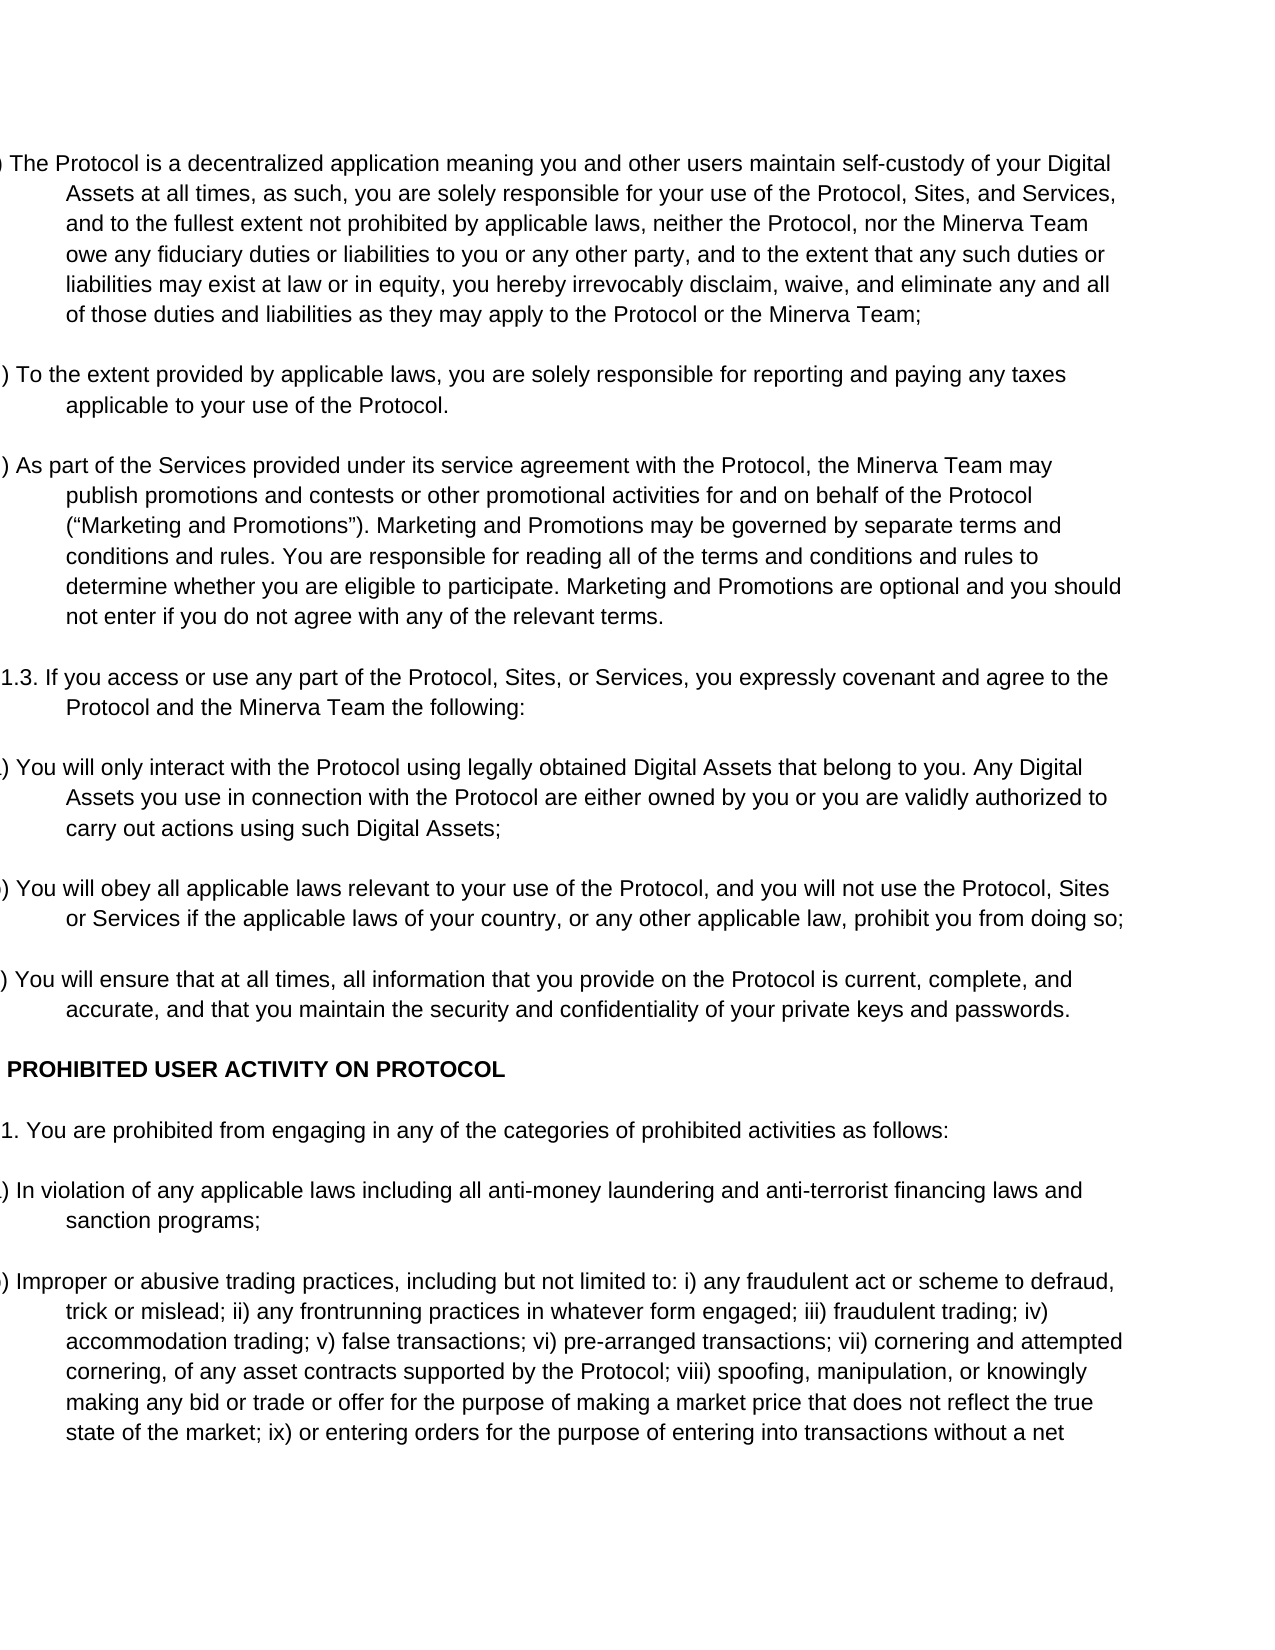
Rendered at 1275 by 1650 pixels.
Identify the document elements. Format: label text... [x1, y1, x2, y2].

list (f) The Protocol is a decentralized application meaning you and other users maintain self-custody of your Digital Assets at all times, as such, you are solely responsible for your use of the Protocol, Sites, and Services, and to the fullest extent not prohibited by applicable laws, neither the Protocol, nor the Minerva Team owe any fiduciary duties or liabilities to you or any other party, and to the extent that any such duties or liabilities may exist at law or in equity, you hereby irrevocably disclaim, waive, and eliminate any and all of those duties and liabilities as they may apply to the Protocol or the Minerva Team; [0, 150, 1125, 327]
list (a) You will only interact with the Protocol using legally obtained Digital Assets that belong to you. Any Digital Assets you use in connection with the Protocol are either owned by you or you are validly authorized to carry out actions using such Digital Assets; [0, 754, 1125, 841]
list (b) You will obey all applicable laws relevant to your use of the Protocol, and you will not use the Protocol, Sites or Services if the applicable laws of your country, or any other applicable law, prohibit you from doing so; [0, 875, 1125, 932]
list (a) In violation of any applicable laws including all anti-money laundering and anti-terrorist financing laws and sanction programs; [0, 1177, 1125, 1234]
list (c) You will ensure that at all times, all information that you provide on the Protocol is current, complete, and accurate, and that you maintain the security and confidentiality of your private keys and passwords. [0, 966, 1125, 1022]
list 3.1.3. If you access or use any part of the Protocol, Sites, or Services, you expressly covenant and agree to the Protocol and the Minerva Team the following: [0, 663, 1125, 720]
list 4. PROHIBITED USER ACTIVITY ON PROTOCOL [0, 1056, 1125, 1083]
list (g) To the extent provided by applicable laws, you are solely responsible for reporting and paying any taxes applicable to your use of the Protocol. [0, 361, 1125, 418]
list (h) As part of the Services provided under its service agreement with the Protocol, the Minerva Team may publish promotions and contests or other promotional activities for and on behalf of the Protocol (“Marketing and Promotions”). Marketing and Promotions may be governed by separate terms and conditions and rules. You are responsible for reading all of the terms and conditions and rules to determine whether you are eligible to participate. Marketing and Promotions are optional and you should not enter if you do not agree with any of the relevant terms. [0, 452, 1125, 629]
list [0, 1268, 1125, 1445]
list 4.1. You are prohibited from engaging in any of the categories of prohibited activities as follows: [0, 1117, 1125, 1143]
